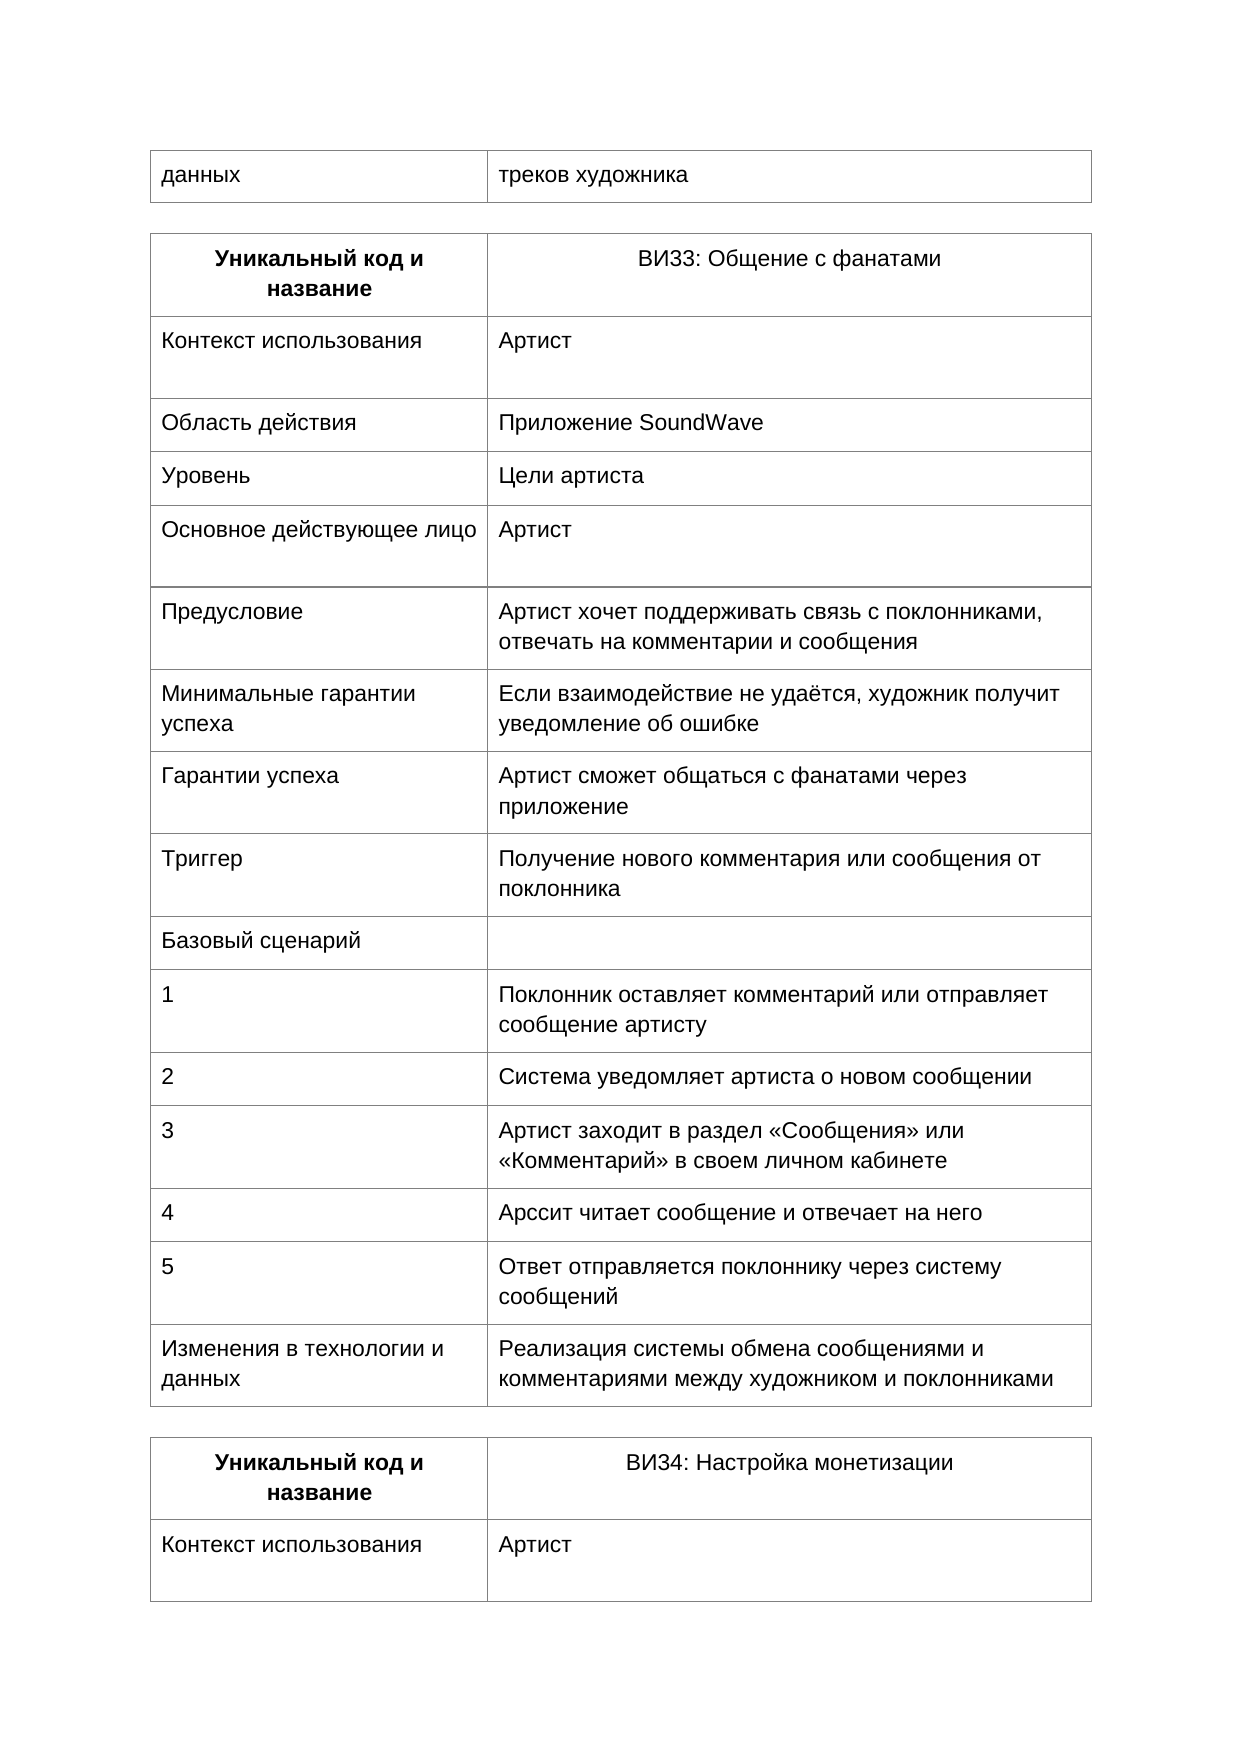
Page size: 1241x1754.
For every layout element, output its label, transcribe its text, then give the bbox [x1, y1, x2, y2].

table_cell Предусловие [151, 588, 487, 669]
table_cell Базовый сценарий [151, 917, 487, 969]
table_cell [151, 151, 487, 202]
table_cell Изменения в технологии и данных [151, 1325, 487, 1406]
table_cell Ответ отправляется поклоннику через систему сообщений [488, 1242, 1091, 1323]
table_cell Приложение SoundWave [488, 399, 1091, 451]
table_header ВИ33: Общение с фанатами [488, 234, 1091, 316]
table_cell Основное действующее лицо [151, 506, 487, 586]
table_cell Получение нового комментария или сообщения от поклонника [488, 834, 1091, 916]
table_cell Поклонник оставляет комментарий или отправляет сообщение артисту [488, 970, 1091, 1052]
table_header ВИ34: Настройка монетизации [488, 1438, 1091, 1519]
table_cell Область действия [151, 399, 487, 451]
table_cell Цели артиста [488, 452, 1091, 505]
table_cell Артист хочет поддерживать связь с поклонниками, отвечать на комментарии и сообщения [488, 588, 1091, 669]
table_header Уникальный код и название [151, 234, 487, 316]
table_cell 3 [151, 1106, 487, 1187]
table_cell Артист [488, 506, 1091, 586]
table_cell Артист заходит в раздел «Сообщения» или «Комментарий» в своем личном кабинете [488, 1106, 1091, 1187]
table_cell 4 [151, 1189, 487, 1241]
table_cell Артист сможет общаться с фанатами через приложение [488, 752, 1091, 833]
table_cell Уровень [151, 452, 487, 505]
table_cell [488, 151, 1091, 202]
table_cell 1 [151, 970, 487, 1052]
table_cell Арссит читает сообщение и отвечает на него [488, 1189, 1091, 1241]
table_cell Контекст использования [151, 317, 487, 397]
table_cell Гарантии успеха [151, 752, 487, 833]
table_cell [488, 917, 1091, 969]
table_cell Система уведомляет артиста о новом сообщении [488, 1053, 1091, 1105]
table_cell Артист [488, 317, 1091, 397]
table_cell 5 [151, 1242, 487, 1323]
table_cell Артист [488, 1520, 1091, 1601]
table_cell Контекст использования [151, 1520, 487, 1601]
table_cell Если взаимодействие не удаётся, художник получит уведомление об ошибке [488, 670, 1091, 751]
table_cell Минимальные гарантии успеха [151, 670, 487, 751]
table_cell Реализация системы обмена сообщениями и комментариями между художником и поклонниками [488, 1325, 1091, 1406]
table_header Уникальный код и название [151, 1438, 487, 1519]
table_cell 2 [151, 1053, 487, 1105]
table_cell Триггер [151, 834, 487, 916]
